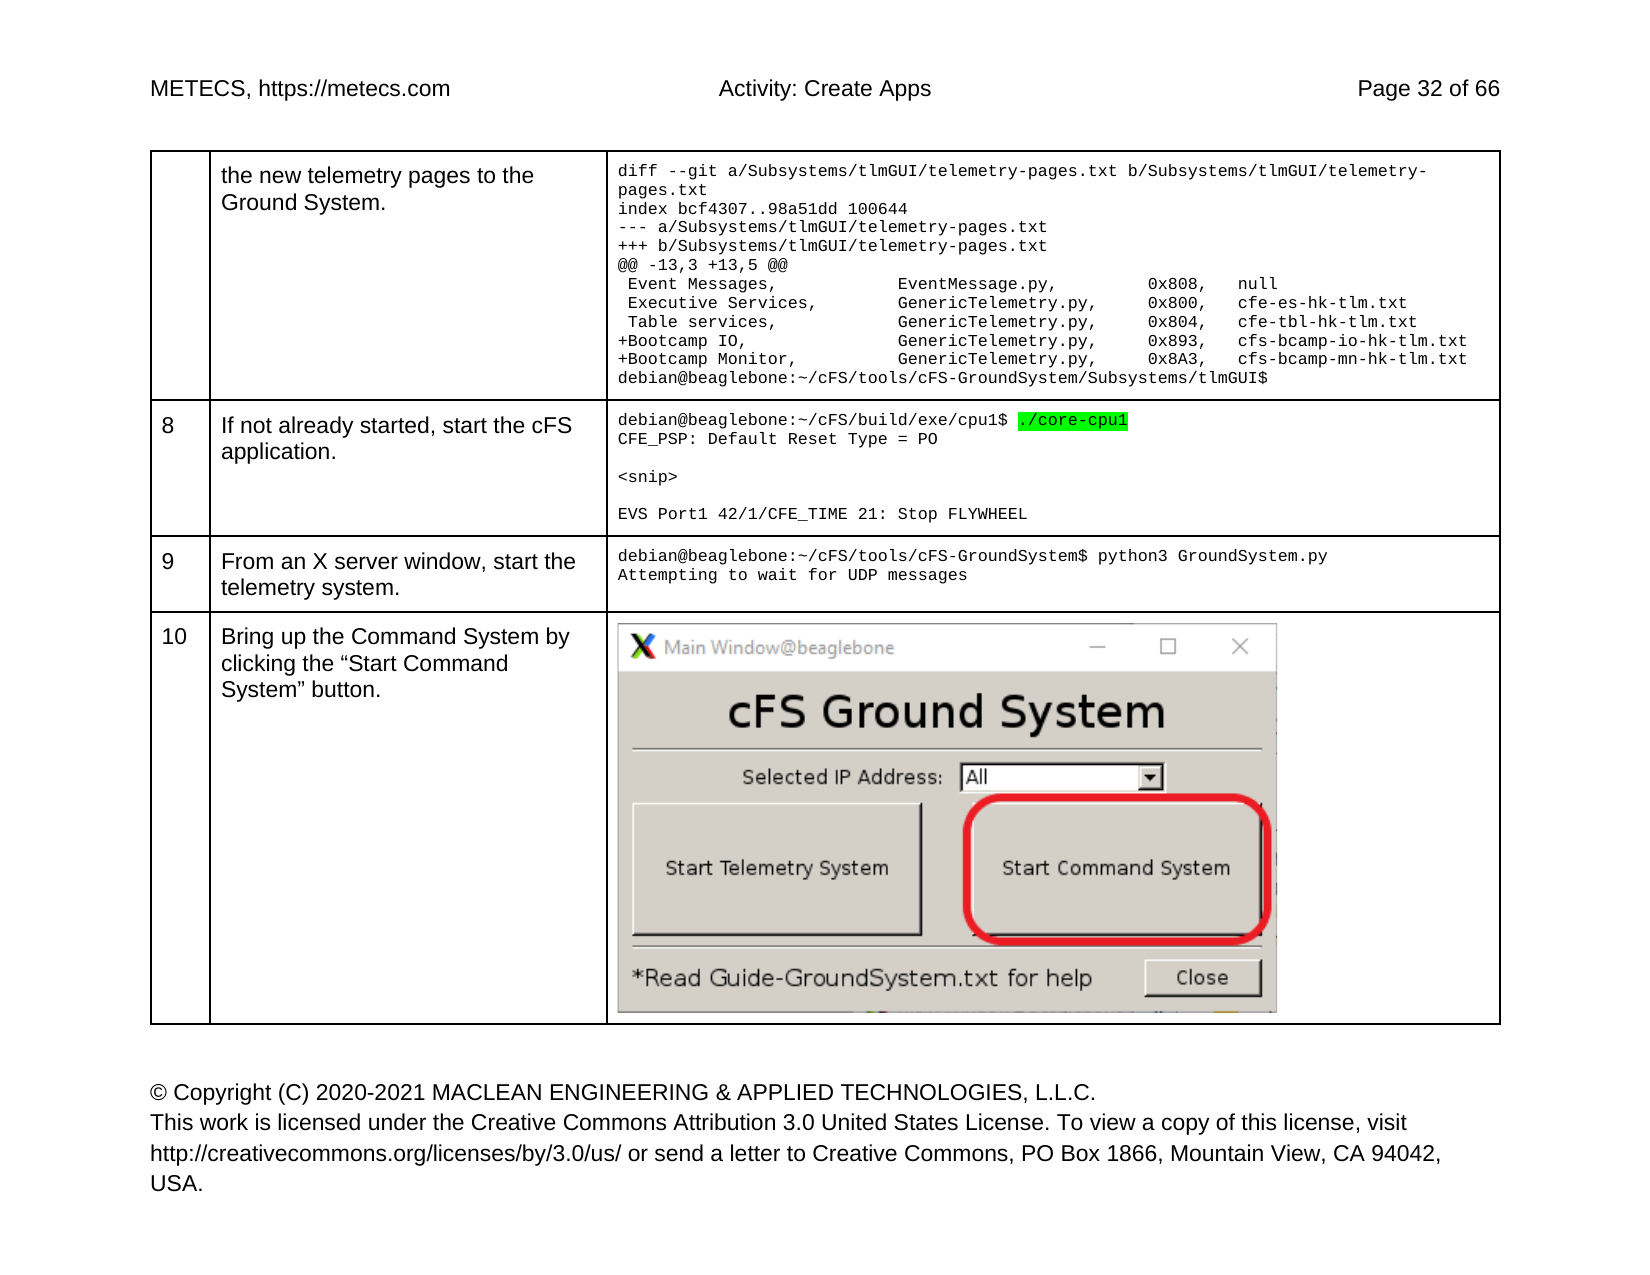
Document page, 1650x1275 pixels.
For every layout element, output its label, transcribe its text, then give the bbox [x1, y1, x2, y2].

picture [617, 623, 1278, 1013]
table_cell debian@beaglebone:~/cFS/tools/cFS-GroundSystem$ python3 GroundSystem.py Attempting to wait for UDP messages [608, 537, 1499, 611]
table_cell 8 [152, 401, 209, 535]
table_cell From an X server window, start the telemetry system. [211, 537, 606, 611]
table_cell 10 [152, 613, 209, 1023]
table_cell debian@beaglebone:~/cFS/build/exe/cpu1$ ./core-cpu1 CFE_PSP: Default Reset Type = PO <snip> EVS Port1 42/1/CFE_TIME 21: Stop FLYWHEEL [608, 401, 1499, 535]
table_cell 7 [152, 152, 209, 399]
table_cell [608, 613, 1499, 1023]
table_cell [211, 152, 606, 399]
table_cell Bring up the Command System by clicking the “Start Command System” button. [211, 613, 606, 1023]
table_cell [608, 152, 1499, 399]
table_cell 9 [152, 537, 209, 611]
table_cell If not already started, start the cFS application. [211, 401, 606, 535]
